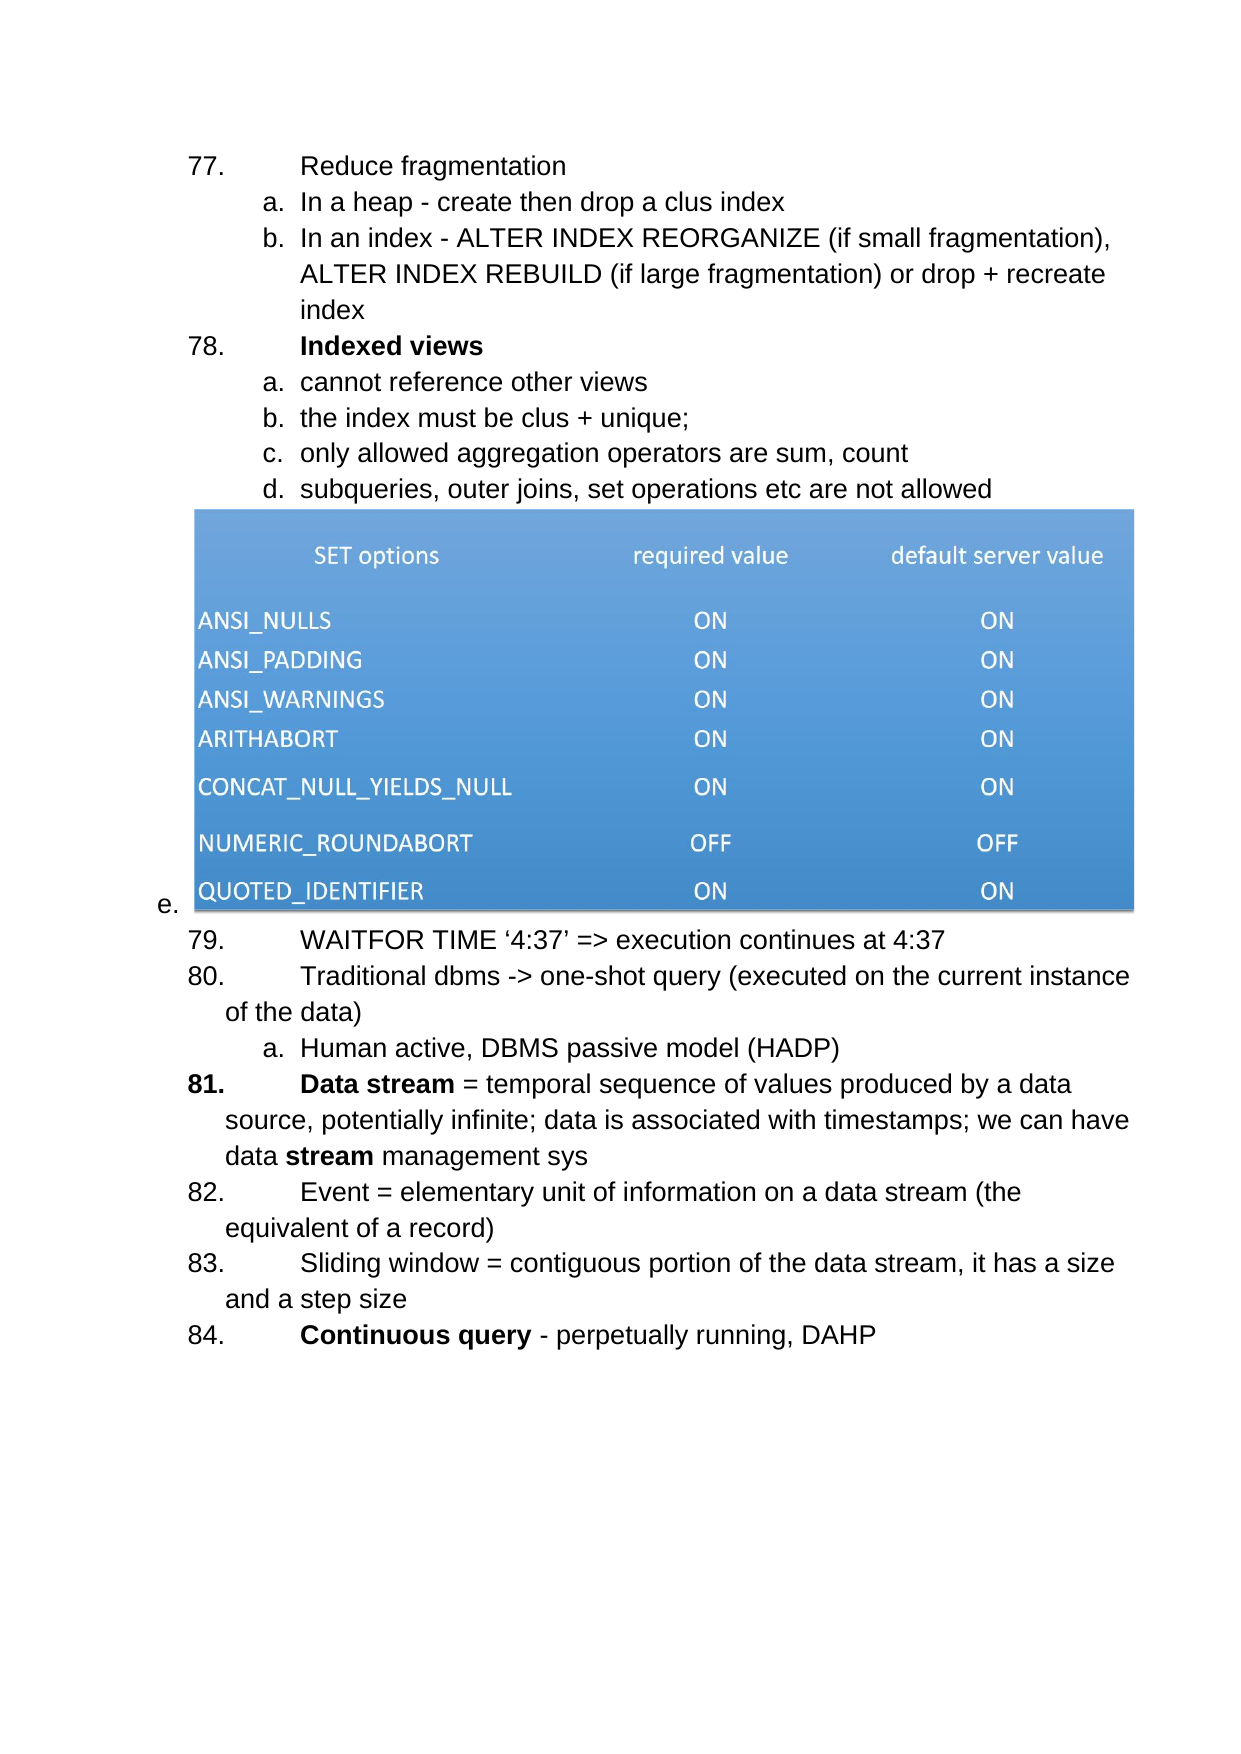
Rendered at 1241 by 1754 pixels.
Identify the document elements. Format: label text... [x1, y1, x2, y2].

list Reduce fragmentation [187, 150, 1139, 181]
list subqueries, outer joins, set operations etc are not allowed [262, 473, 1139, 505]
list Human active, DBMS passive model (HADP) [262, 1032, 1139, 1063]
list In an index - ALTER INDEX REORGANIZE (if small fragmentation), ALTER INDEX REBUILD (if large fragmentation) or drop + recreate index [262, 222, 1139, 325]
list cannot reference other views [262, 366, 1139, 397]
list Sliding window = contiguous portion of the data stream, it has a size and a step size [187, 1247, 1139, 1315]
list WAITFOR TIME ‘4:37’ => execution continues at 4:37 [187, 924, 1139, 955]
list Indexed views [187, 330, 1139, 361]
list Event = elementary unit of information on a data stream (the equivalent of a record) [187, 1176, 1139, 1243]
picture [194, 509, 1135, 914]
list Traditional dbms -> one-shot query (executed on the current instance of the data) [187, 960, 1139, 1027]
list only allowed aggregation operators are sum, count [262, 437, 1139, 469]
list In a heap - create then drop a clus index [262, 186, 1139, 217]
list the index must be clus + unique; [262, 402, 1139, 433]
list Continuous query - perpetually running, DAHP [187, 1319, 1139, 1351]
list Data stream = temporal sequence of values produced by a data source, potentially infinite; data is associated with timestamps; we can have data stream management sys [187, 1068, 1139, 1171]
